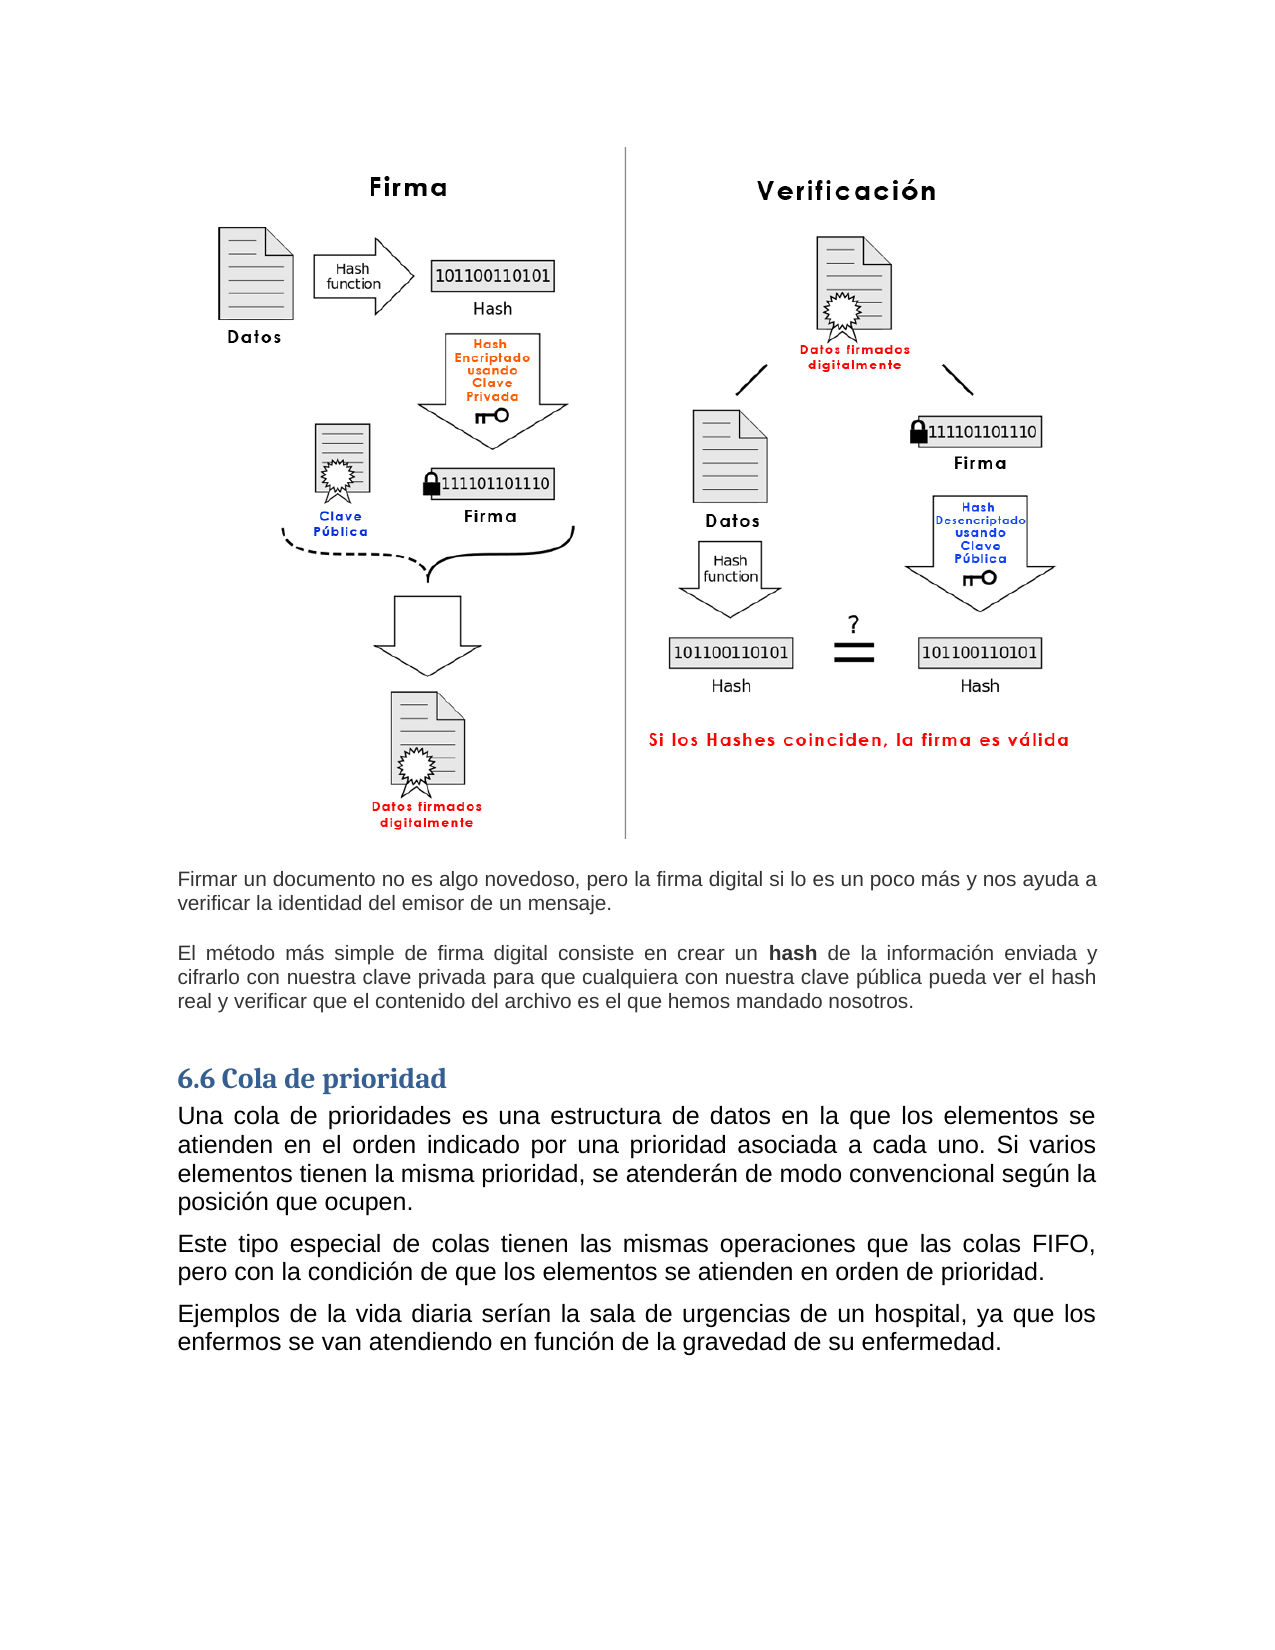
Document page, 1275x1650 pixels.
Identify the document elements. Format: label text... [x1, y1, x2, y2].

subtitle 6.6 Cola de prioridad [177, 1063, 1098, 1096]
text Firmar un documento no es algo novedoso, pero la firma digital si lo es un poco más y nos ayuda a verificar la identidad del emisor de un mensaje. [177, 867, 1098, 915]
text Ejemplos de la vida diaria serían la sala de urgencias de un hospital, ya que los enfermos se van atendiendo en función de la gravedad de su enfermedad. [177, 1299, 1098, 1356]
picture [177, 147, 1098, 839]
text Este tipo especial de colas tienen las mismas operaciones que las colas FIFO, pero con la condición de que los elementos se atienden en orden de prioridad. [177, 1229, 1098, 1286]
text Una cola de prioridades es una estructura de datos en la que los elementos se atienden en el orden indicado por una prioridad asociada a cada uno. Si varios elementos tienen la misma prioridad, se atenderán de modo convencional según la posición que ocupen. [177, 1101, 1098, 1216]
text El método más simple de firma digital consiste en crear un hash de la información enviada y cifrarlo con nuestra clave privada para que cualquiera con nuestra clave pública pueda ver el hash real y verificar que el contenido del archivo es el que hemos mandado nosotros. [177, 941, 1098, 1013]
